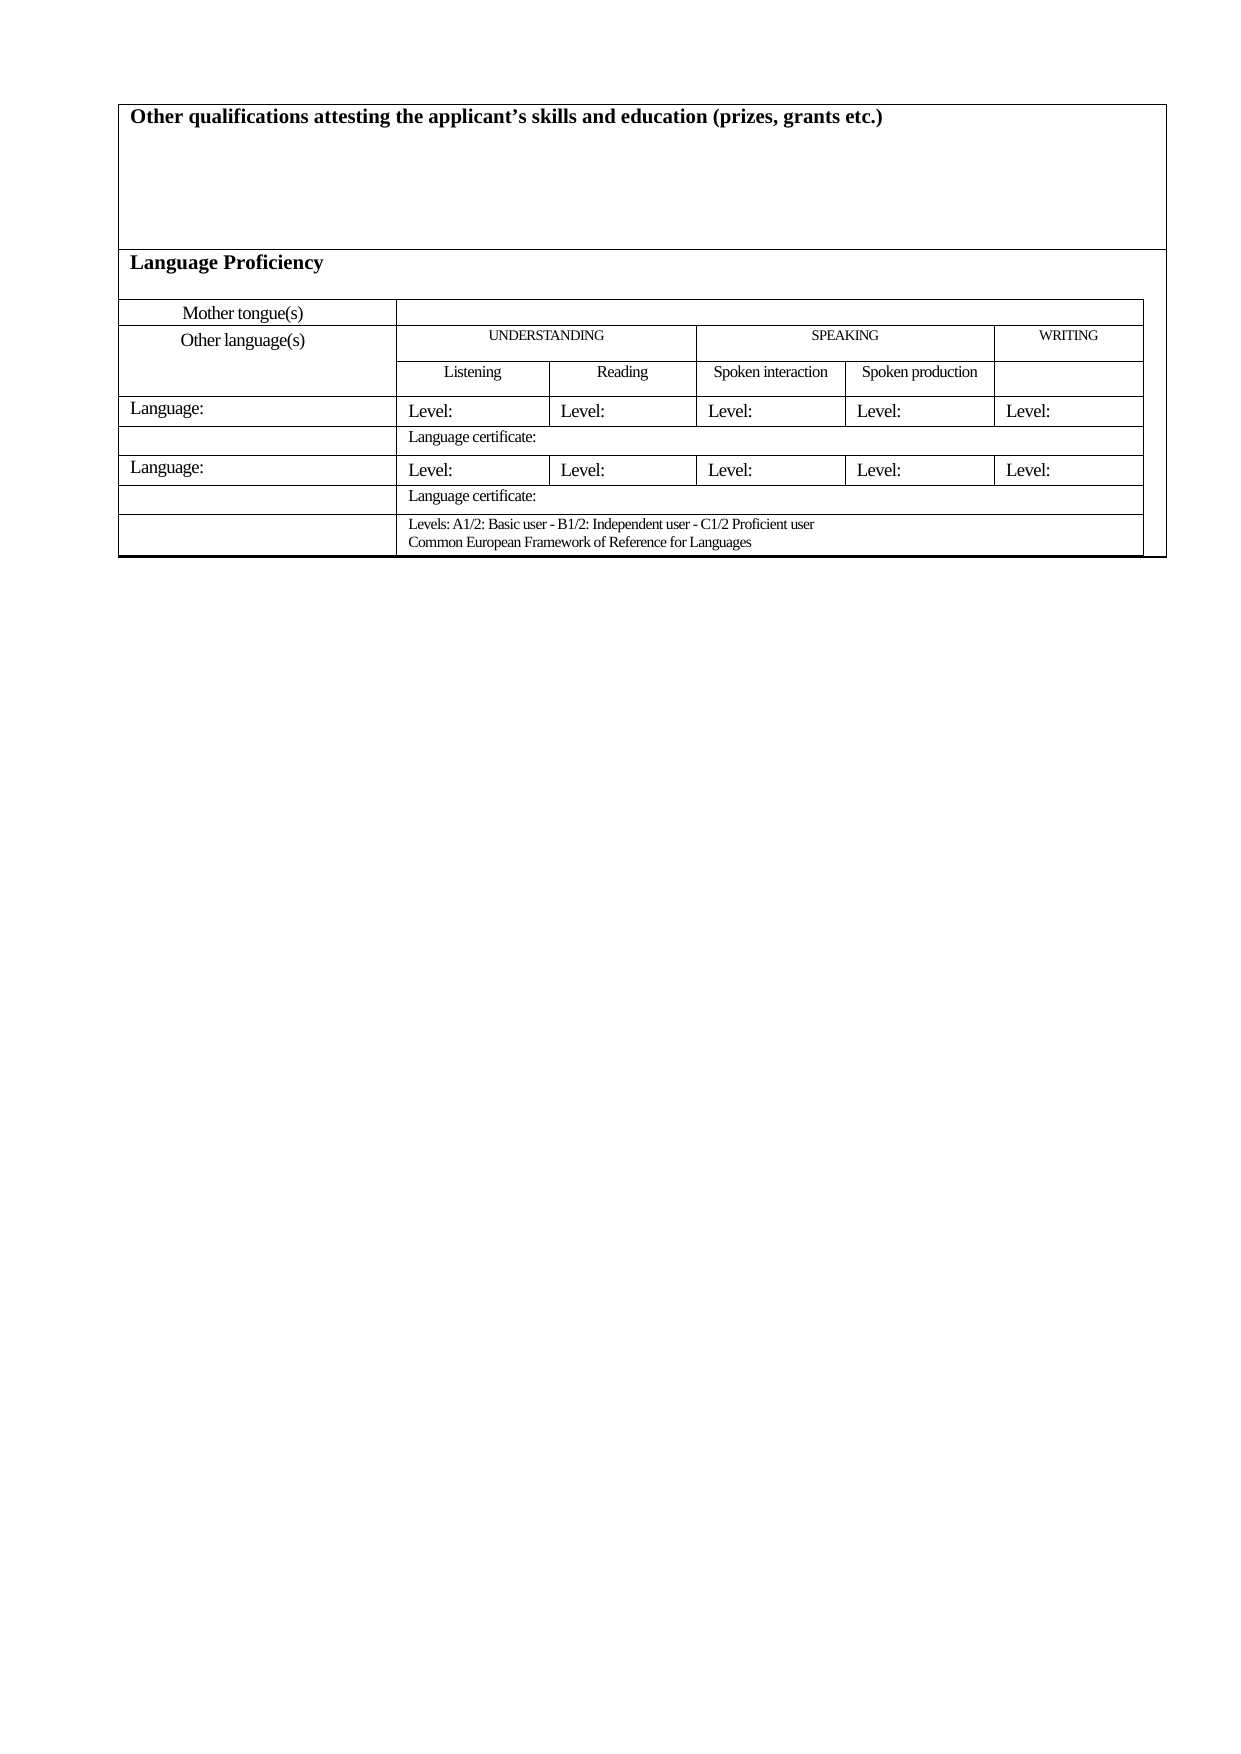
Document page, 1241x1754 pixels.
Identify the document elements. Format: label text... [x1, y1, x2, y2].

table_cell Language Proficiency [119, 250, 1166, 556]
table_cell Other qualifications attesting the applicant’s skills and education (prizes, grants etc.) [119, 105, 1166, 249]
